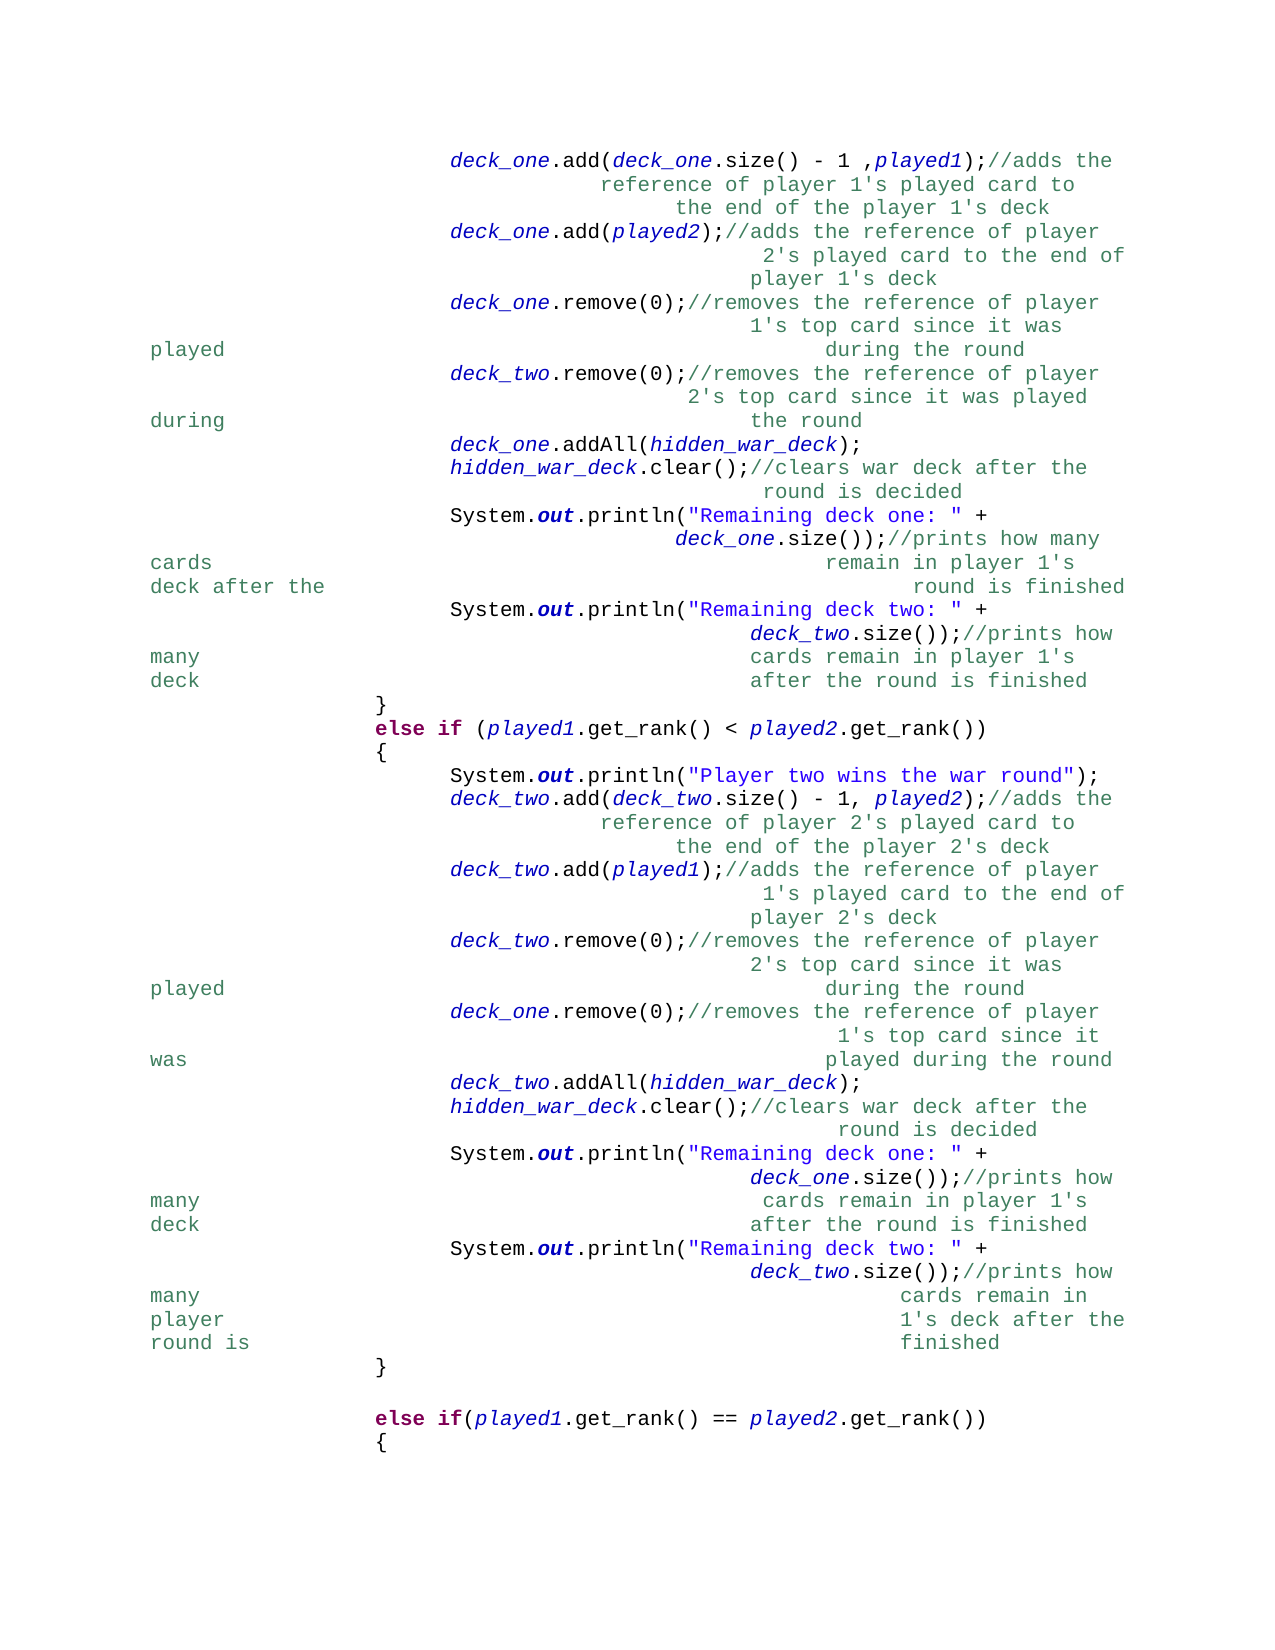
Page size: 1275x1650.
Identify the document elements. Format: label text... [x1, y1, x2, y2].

text deck_two.add(deck_two.size() - 1, played2);//adds the reference of player 2's played card to the end of the player 2's deck [150, 788, 1125, 859]
text } [150, 694, 1125, 717]
text deck_two.add(played1);//adds the reference of player 1's played card to the end of player 2's deck [150, 859, 1125, 930]
text } [150, 1356, 1125, 1379]
text deck_one.remove(0);//removes the reference of player 1's top card since it was played during the round [150, 1001, 1125, 1072]
text System.out.println("Remaining deck two: " + deck_two.size());//prints how many cards remain in player 1's deck after the round is finished [150, 599, 1125, 694]
text System.out.println("Remaining deck one: " + deck_one.size());//prints how many cards remain in player 1's deck after the round is finished [150, 1143, 1125, 1238]
text System.out.println("Player two wins the war round"); [150, 765, 1125, 788]
text { [150, 1431, 1125, 1455]
text else if (played1.get_rank() < played2.get_rank()) [150, 717, 1125, 741]
text deck_two.remove(0);//removes the reference of player 2's top card since it was played during the round [150, 930, 1125, 1001]
text deck_one.add(deck_one.size() - 1 ,played1);//adds the reference of player 1's played card to the end of the player 1's deck [150, 150, 1125, 221]
text { [150, 741, 1125, 765]
text else if(played1.get_rank() == played2.get_rank()) [150, 1408, 1125, 1431]
text deck_two.remove(0);//removes the reference of player 2's top card since it was played during the round [150, 363, 1125, 434]
text System.out.println("Remaining deck two: " + deck_two.size());//prints how many cards remain in player 1's deck after the round is finished [150, 1238, 1125, 1356]
text deck_one.addAll(hidden_war_deck); [150, 434, 1125, 457]
text deck_one.add(played2);//adds the reference of player 2's played card to the end of player 1's deck [150, 221, 1125, 292]
text System.out.println("Remaining deck one: " + deck_one.size());//prints how many cards remain in player 1's deck after the round is finished [150, 505, 1125, 599]
text hidden_war_deck.clear();//clears war deck after the round is decided [150, 457, 1125, 505]
text deck_two.addAll(hidden_war_deck); [150, 1072, 1125, 1096]
text deck_one.remove(0);//removes the reference of player 1's top card since it was played during the round [150, 292, 1125, 363]
text hidden_war_deck.clear();//clears war deck after the round is decided [150, 1096, 1125, 1143]
